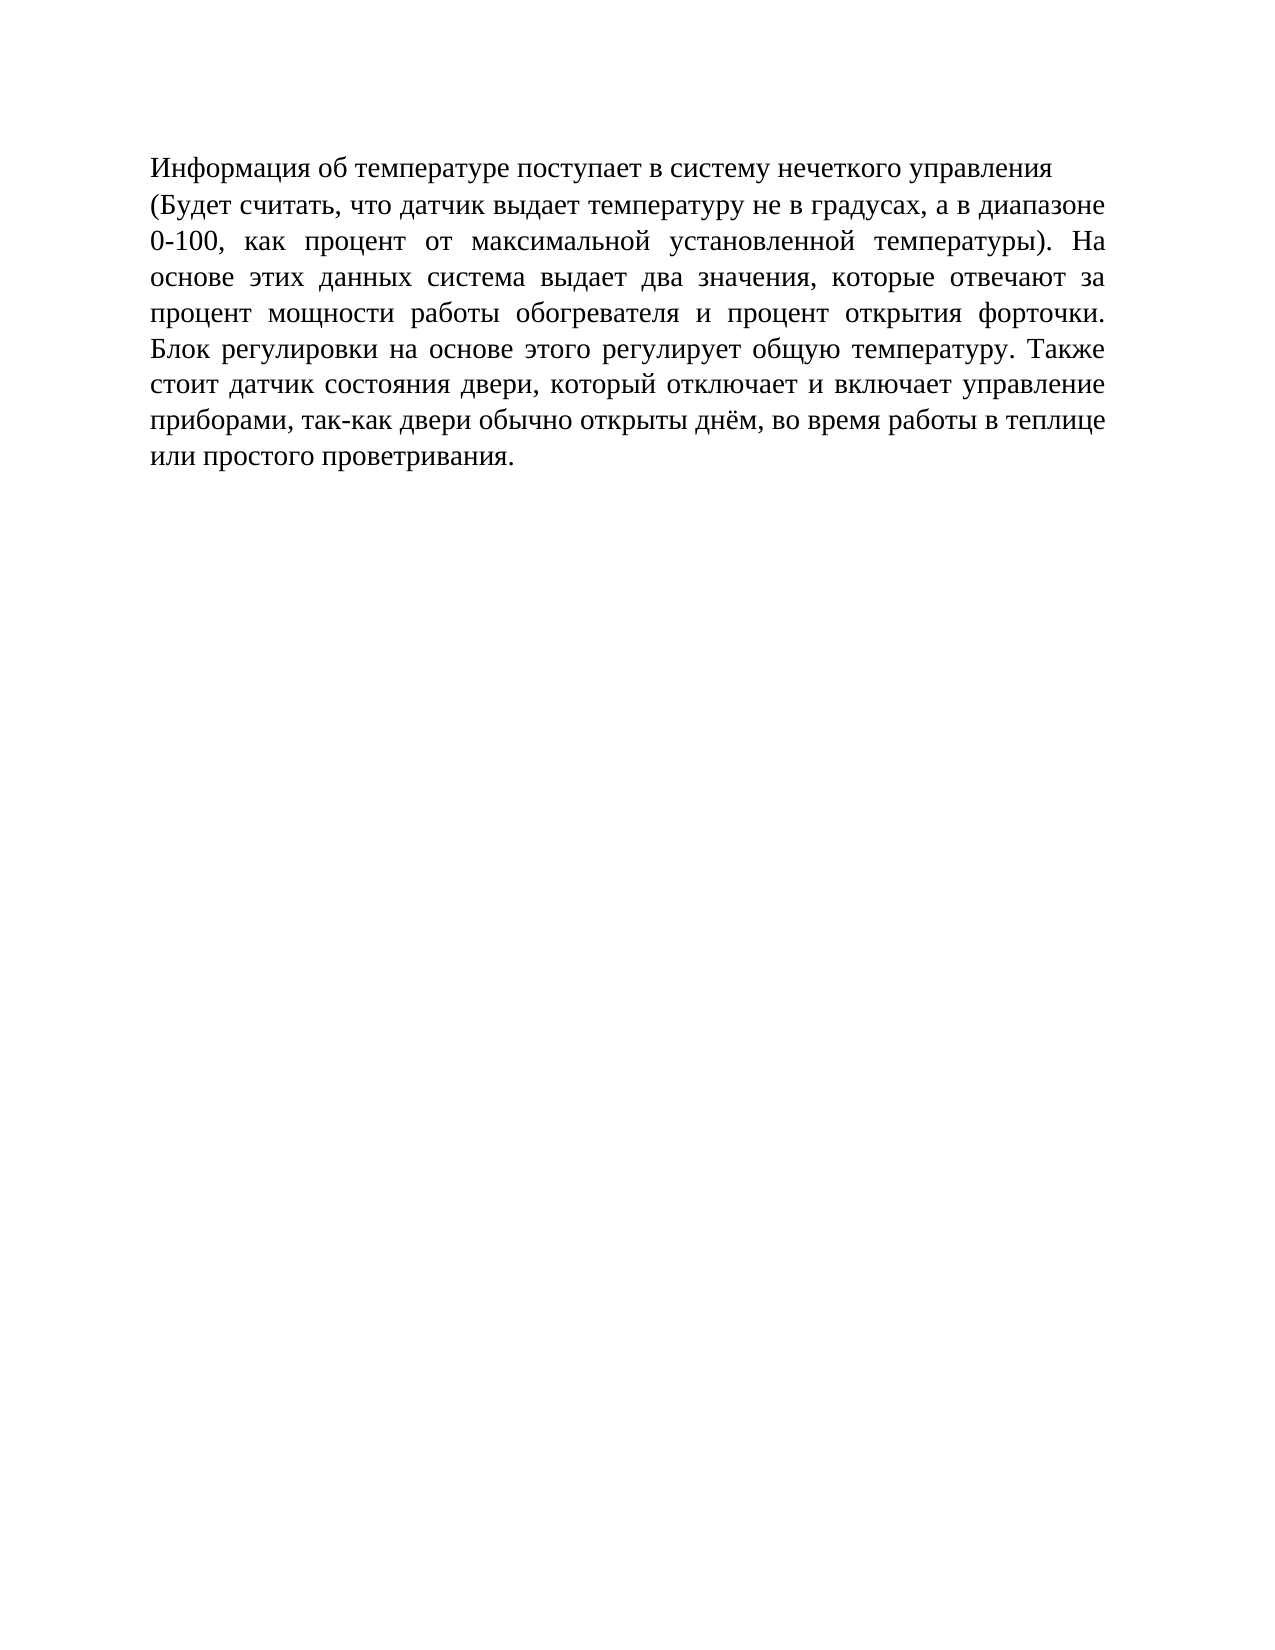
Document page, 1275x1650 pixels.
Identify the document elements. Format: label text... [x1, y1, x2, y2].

text (Будет считать, что датчик выдает температуру не в градусах, а в диапазоне 0-100, как процент от максимальной установленной температуры). На основе этих данных система выдает два значения, которые отвечают за процент мощности работы обогревателя и процент открытия форточки. Блок регулировки на основе этого регулирует общую температуру. Также стоит датчик состояния двери, который отключает и включает управление приборами, так-как двери обычно открыты днём, во время работы в теплице или простого проветривания. [150, 187, 1106, 472]
text Информация об температуре поступает в систему нечеткого управления [150, 150, 1125, 183]
